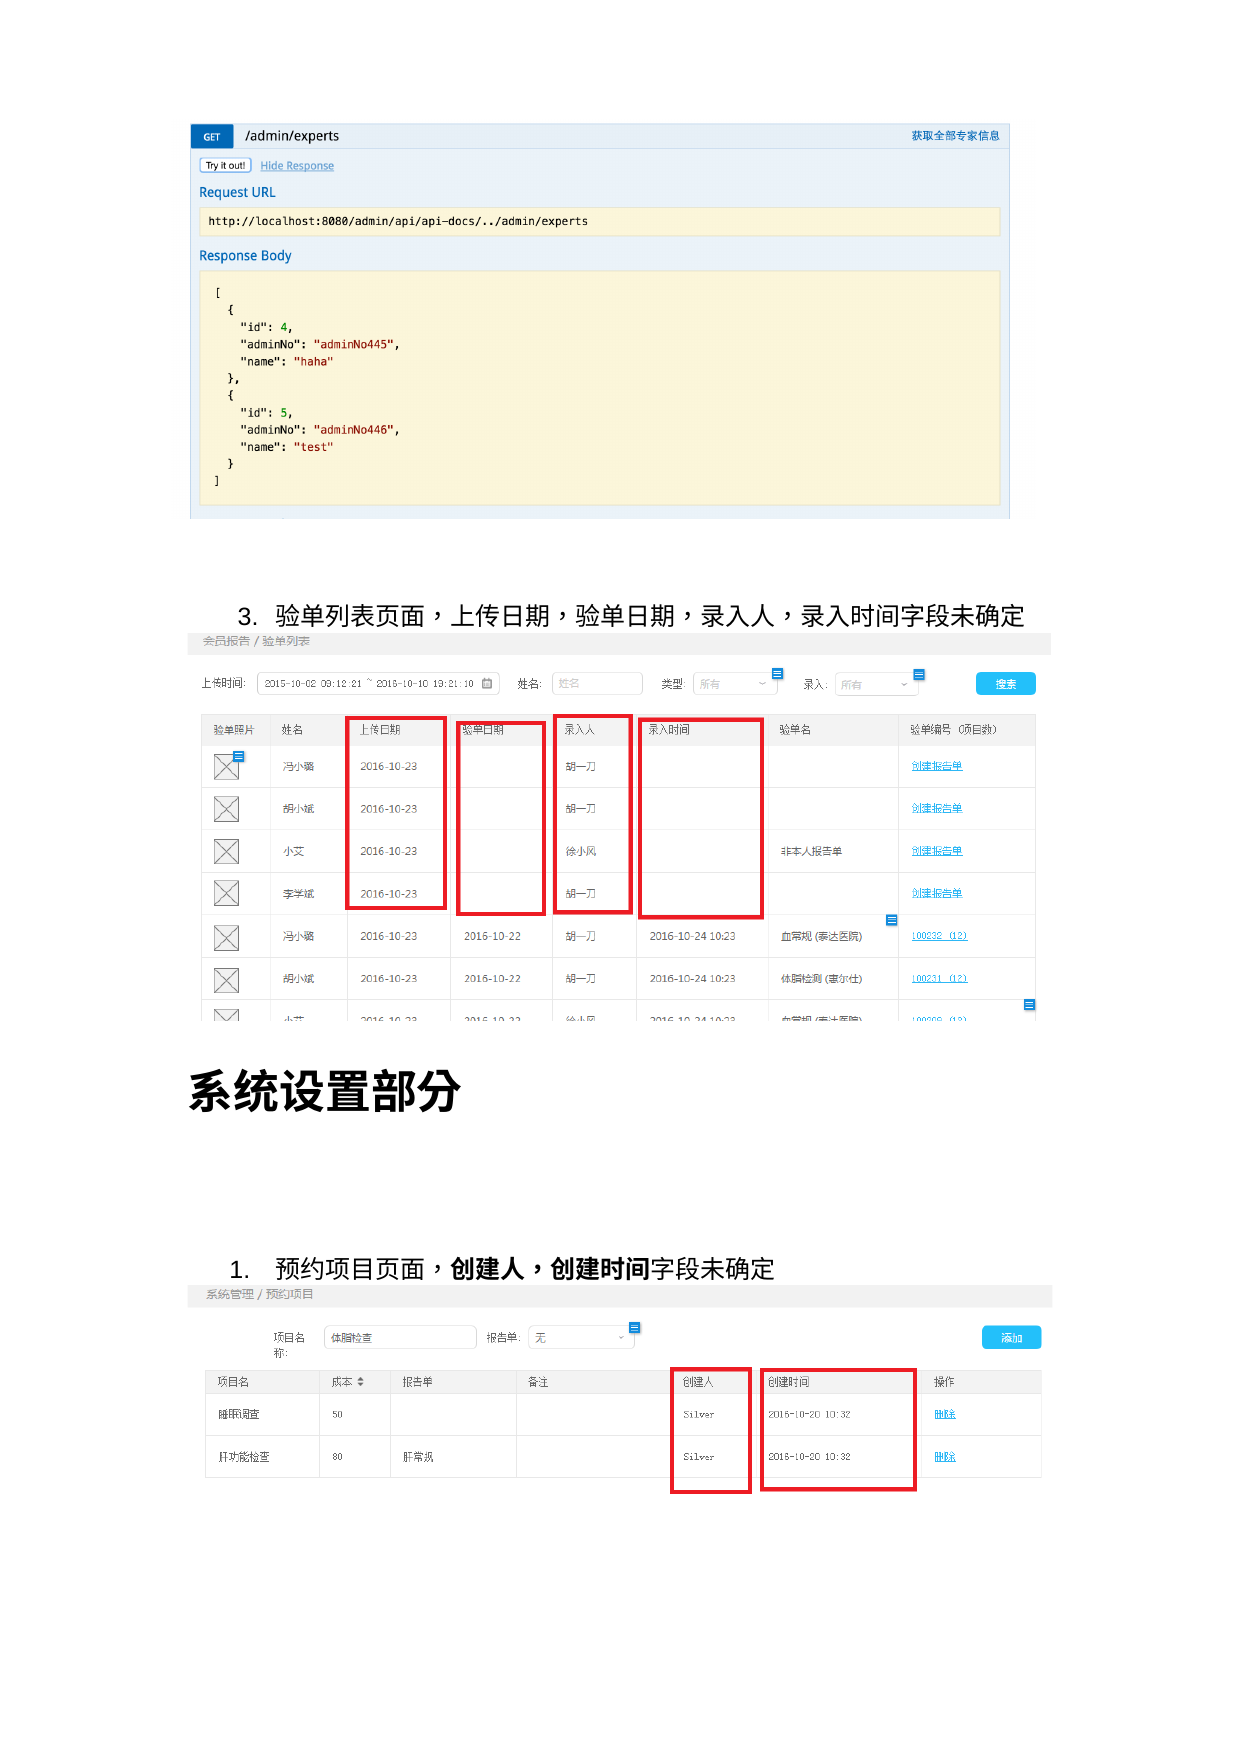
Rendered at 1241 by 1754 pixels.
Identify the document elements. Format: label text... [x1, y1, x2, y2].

picture [171, 119, 1037, 519]
list 验单列表页面，上传日期，验单日期，录入人，录入时间字段未确定 [198, 597, 1053, 633]
list 预约项目页面，创建人，创建时间字段未确定 [228, 1249, 1053, 1285]
subtitle 系统设置部分 [187, 1056, 1053, 1122]
picture [187, 633, 1053, 1021]
picture [187, 1285, 1053, 1595]
